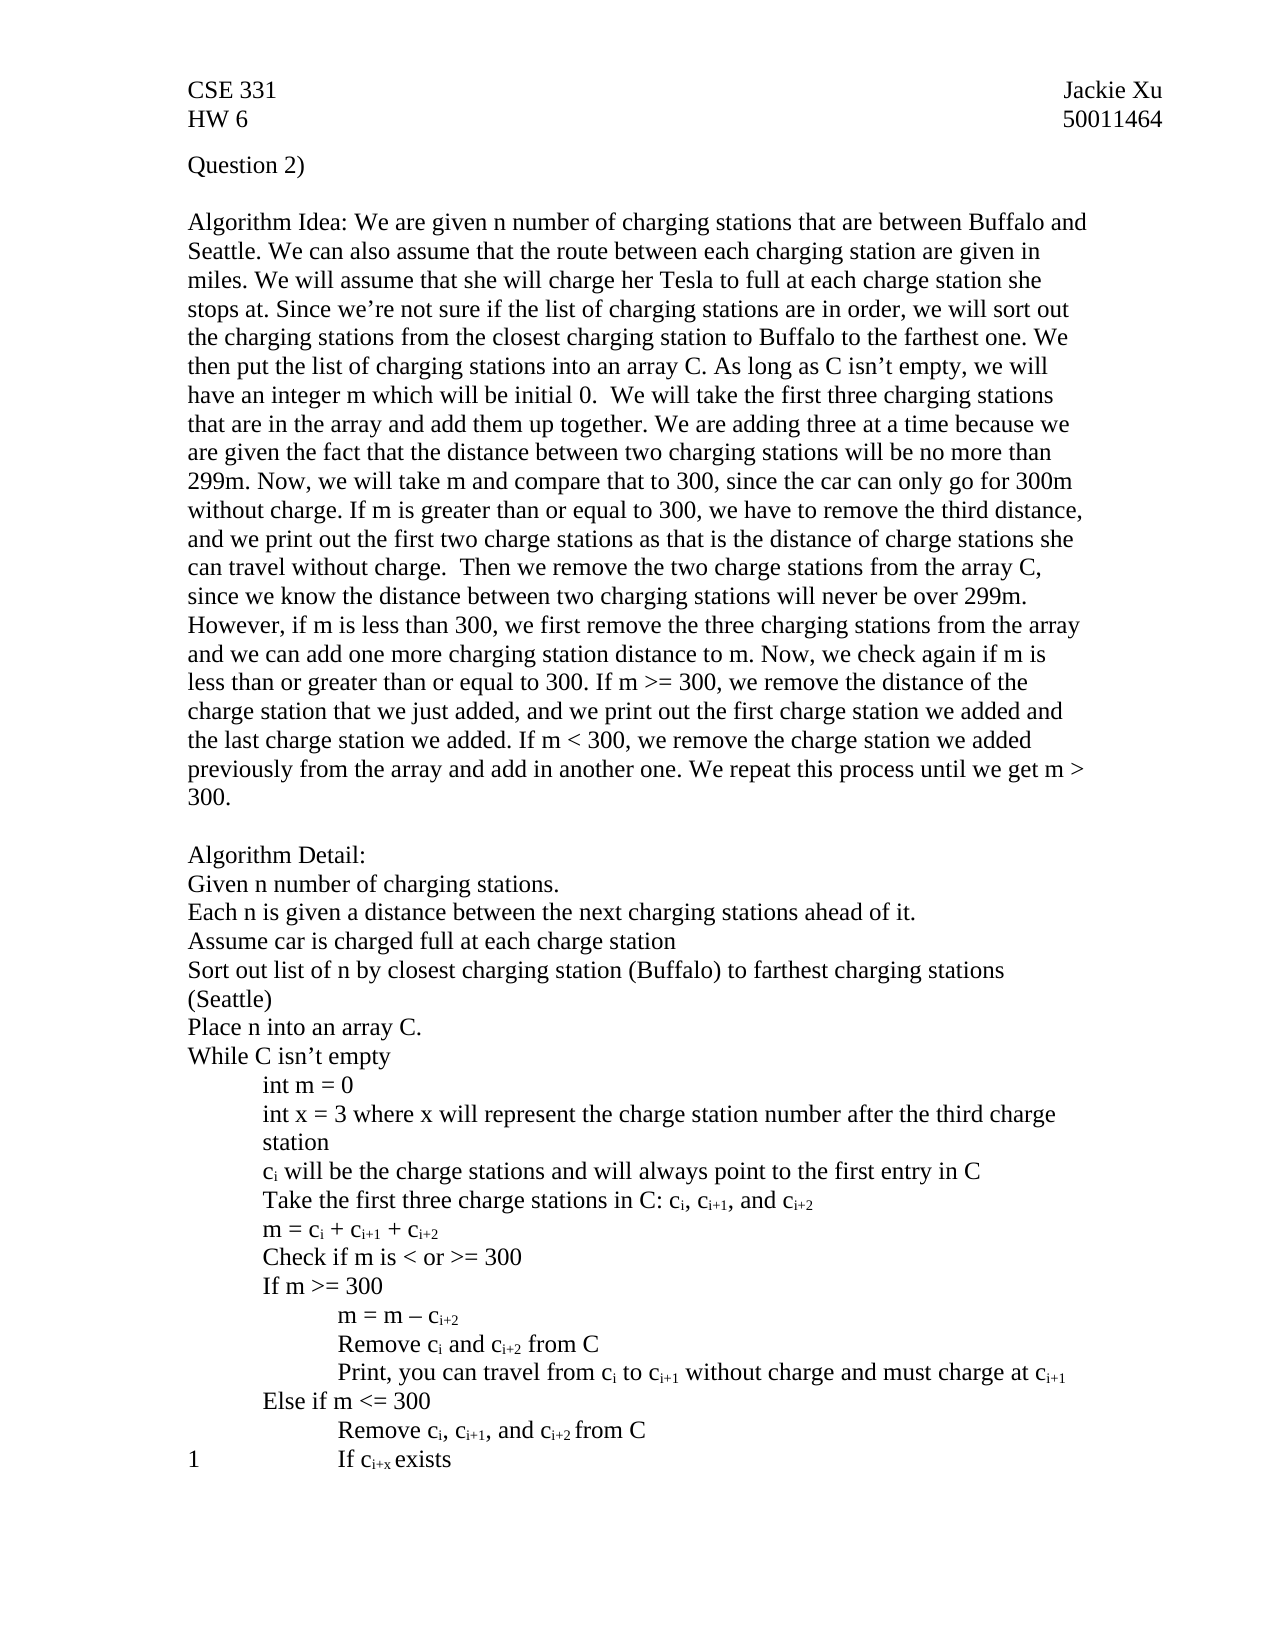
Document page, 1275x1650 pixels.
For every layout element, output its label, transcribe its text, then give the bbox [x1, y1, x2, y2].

text While C isn’t empty [187, 1041, 1087, 1070]
text ci will be the charge stations and will always point to the first entry in C [187, 1156, 1087, 1185]
text m = m – ci+2 [187, 1300, 1087, 1329]
text Remove ci, ci+1, and ci+2 from C [187, 1415, 1087, 1444]
text Check if m is < or >= 300 [187, 1242, 1087, 1271]
text If m >= 300 [187, 1271, 1087, 1300]
text Each n is given a distance between the next charging stations ahead of it. [187, 897, 1087, 926]
text Place n into an array C. [187, 1012, 1087, 1041]
text 1 If ci+x exists [187, 1444, 1087, 1472]
text Take the first three charge stations in C: ci, ci+1, and ci+2 [187, 1185, 1087, 1214]
text int m = 0 [187, 1070, 1087, 1099]
text Else if m <= 300 [187, 1386, 1087, 1415]
text Sort out list of n by closest charging station (Buffalo) to farthest charging stations (Seattle) [187, 955, 1087, 1012]
text Algorithm Detail: [187, 840, 1087, 869]
text int x = 3 where x will represent the charge station number after the third charge station [262, 1099, 1087, 1156]
text Print, you can travel from ci to ci+1 without charge and must charge at ci+1 [187, 1357, 1087, 1386]
text Remove ci and ci+2 from C [187, 1329, 1087, 1357]
text Assume car is charged full at each charge station [187, 926, 1087, 955]
text Algorithm Idea: We are given n number of charging stations that are between Buffalo and Seattle. We can also assume that the route between each charging station are given in miles. We will assume that she will charge her Tesla to full at each charge station she stops at. Since we’re not sure if the list of charging stations are in order, we will sort out the charging stations from the closest charging station to Buffalo to the farthest one. We then put the list of charging stations into an array C. As long as C isn’t empty, we will have an integer m which will be initial 0. We will take the first three charging stations that are in the array and add them up together. We are adding three at a time because we are given the fact that the distance between two charging stations will be no more than 299m. Now, we will take m and compare that to 300, since the car can only go for 300m without charge. If m is greater than or equal to 300, we have to remove the third distance, and we print out the first two charge stations as that is the distance of charge stations she can travel without charge. Then we remove the two charge stations from the array C, since we know the distance between two charging stations will never be over 299m. However, if m is less than 300, we first remove the three charging stations from the array and we can add one more charging station distance to m. Now, we check again if m is less than or greater than or equal to 300. If m >= 300, we remove the distance of the charge station that we just added, and we print out the first charge station we added and the last charge station we added. If m < 300, we remove the charge station we added previously from the array and add in another one. We repeat this process until we get m > 300. [187, 207, 1087, 811]
text Given n number of charging stations. [187, 869, 1087, 897]
text Question 2) [187, 150, 1087, 179]
text m = ci + ci+1 + ci+2 [187, 1214, 1087, 1242]
